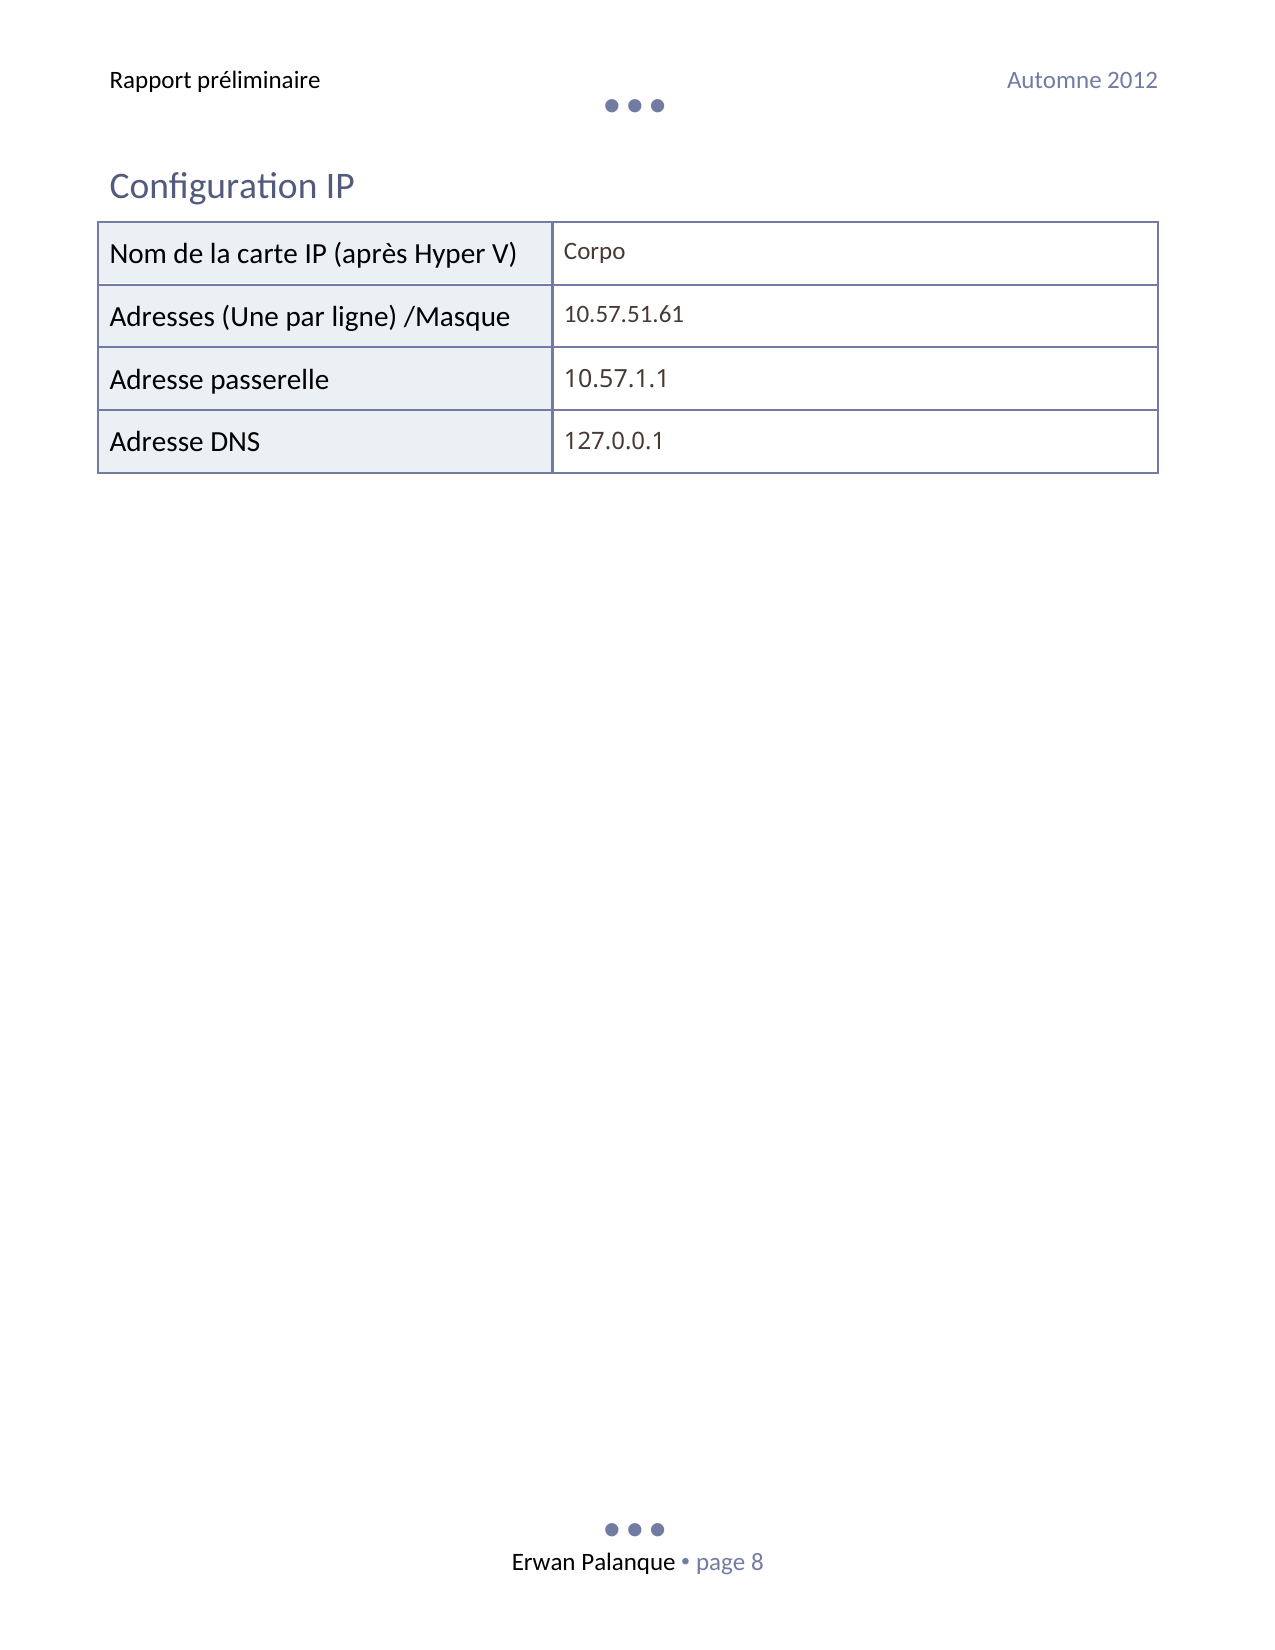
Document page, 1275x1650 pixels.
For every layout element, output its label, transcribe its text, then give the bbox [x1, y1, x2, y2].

table_cell 10.57.1.1 [554, 348, 1157, 409]
table_header Nom de la carte IP (après Hyper V) [99, 223, 551, 283]
table_cell Adresses (Une par ligne) /Masque [99, 286, 551, 346]
table_cell Adresse passerelle [99, 348, 551, 409]
table_header Corpo [554, 223, 1157, 283]
table_cell Adresse DNS [99, 411, 551, 472]
table_cell 127.0.0.1 [554, 411, 1157, 472]
table_cell 10.57.51.61 [554, 286, 1157, 346]
subtitle Configuration IP [109, 162, 1166, 208]
